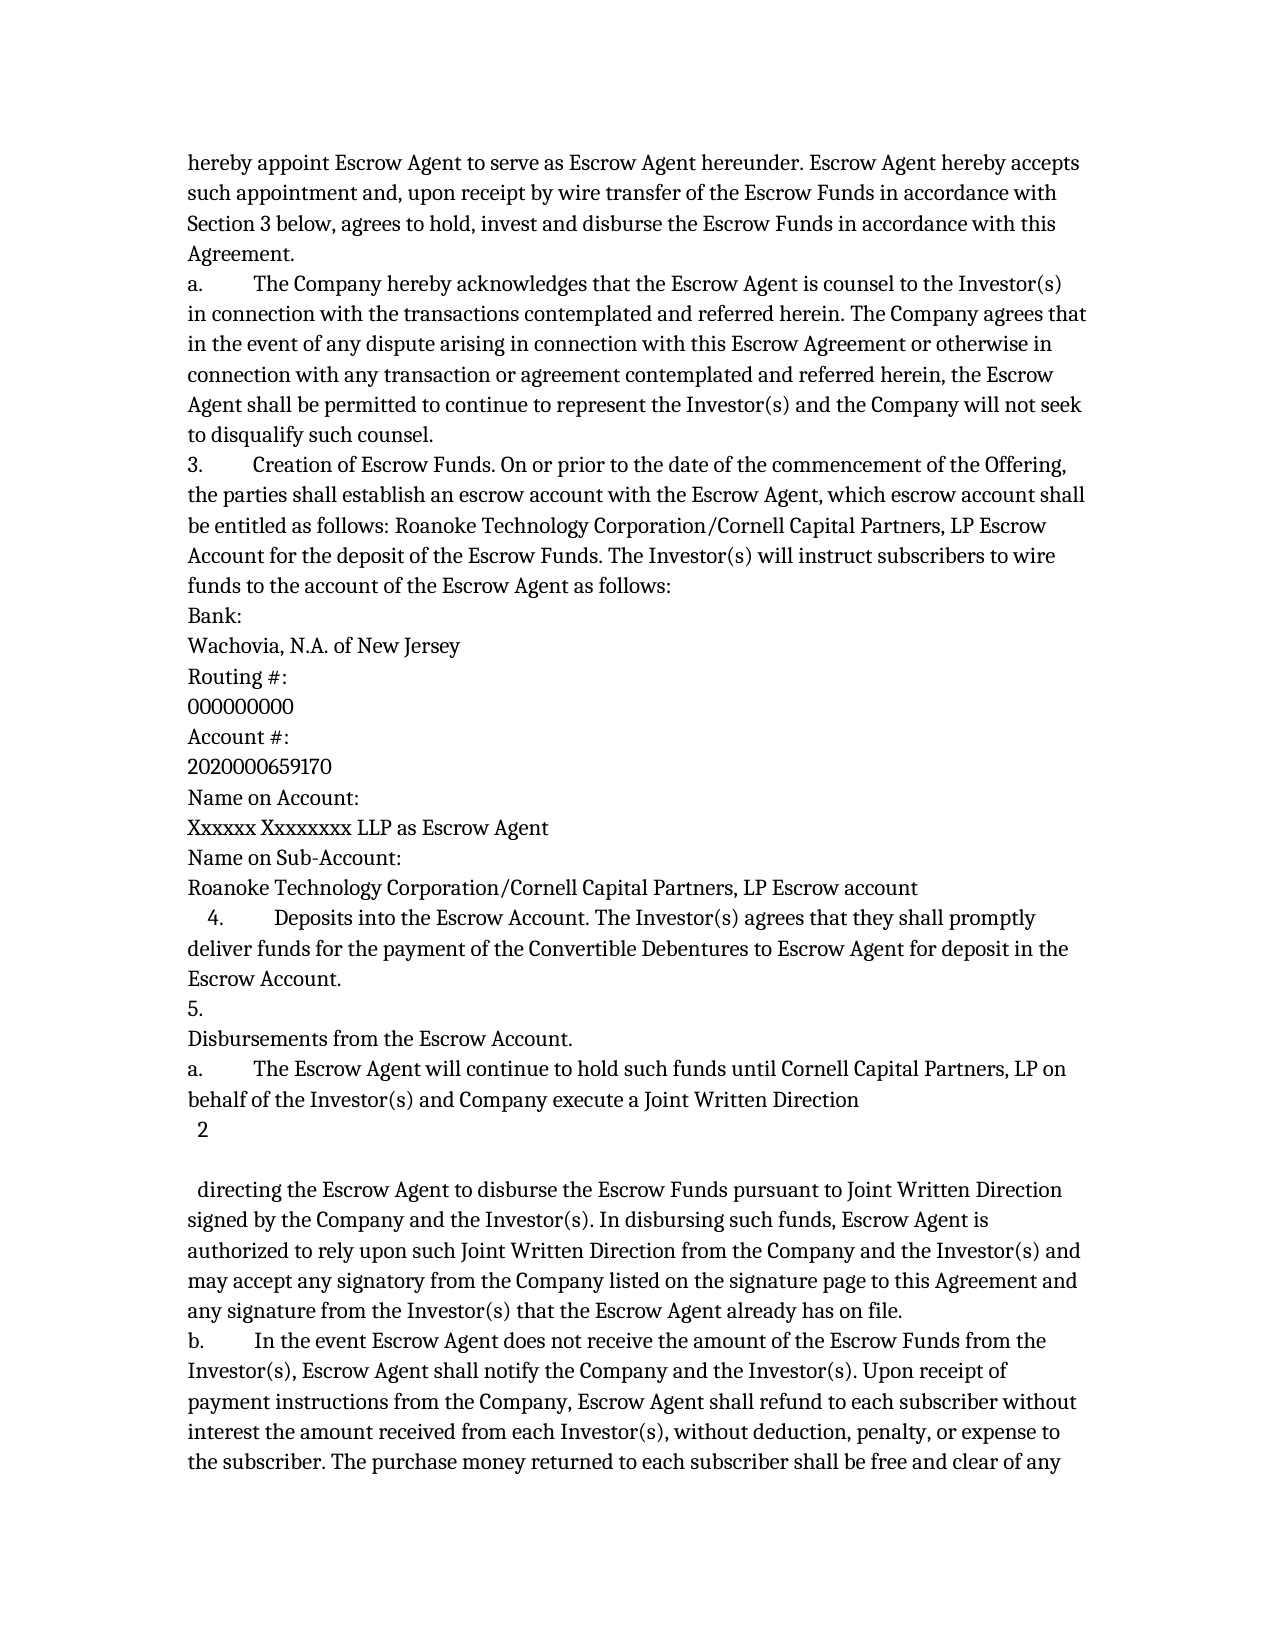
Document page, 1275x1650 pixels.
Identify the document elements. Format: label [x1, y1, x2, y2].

text [187, 150, 1087, 1475]
